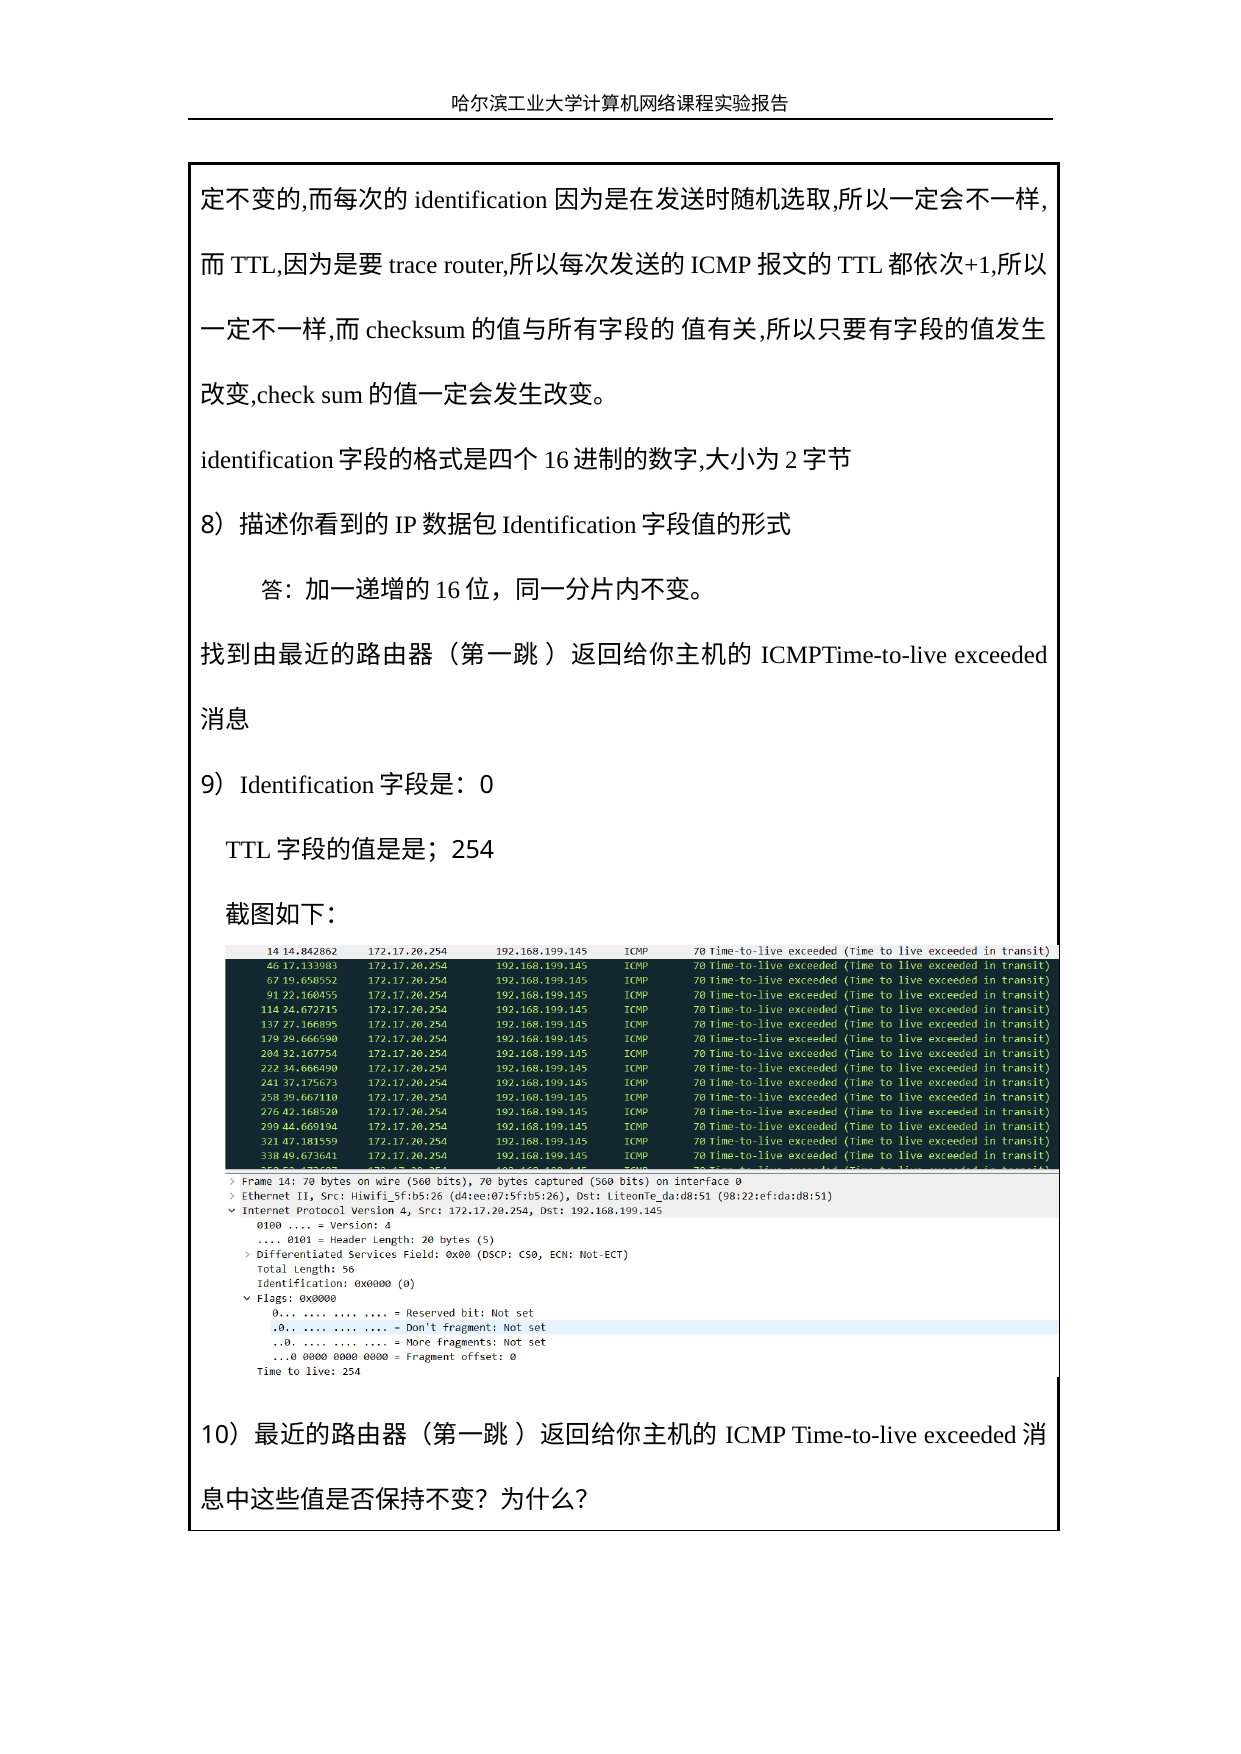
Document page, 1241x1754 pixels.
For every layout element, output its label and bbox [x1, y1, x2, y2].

picture [225, 945, 1059, 1377]
table_cell [191, 165, 1057, 1530]
